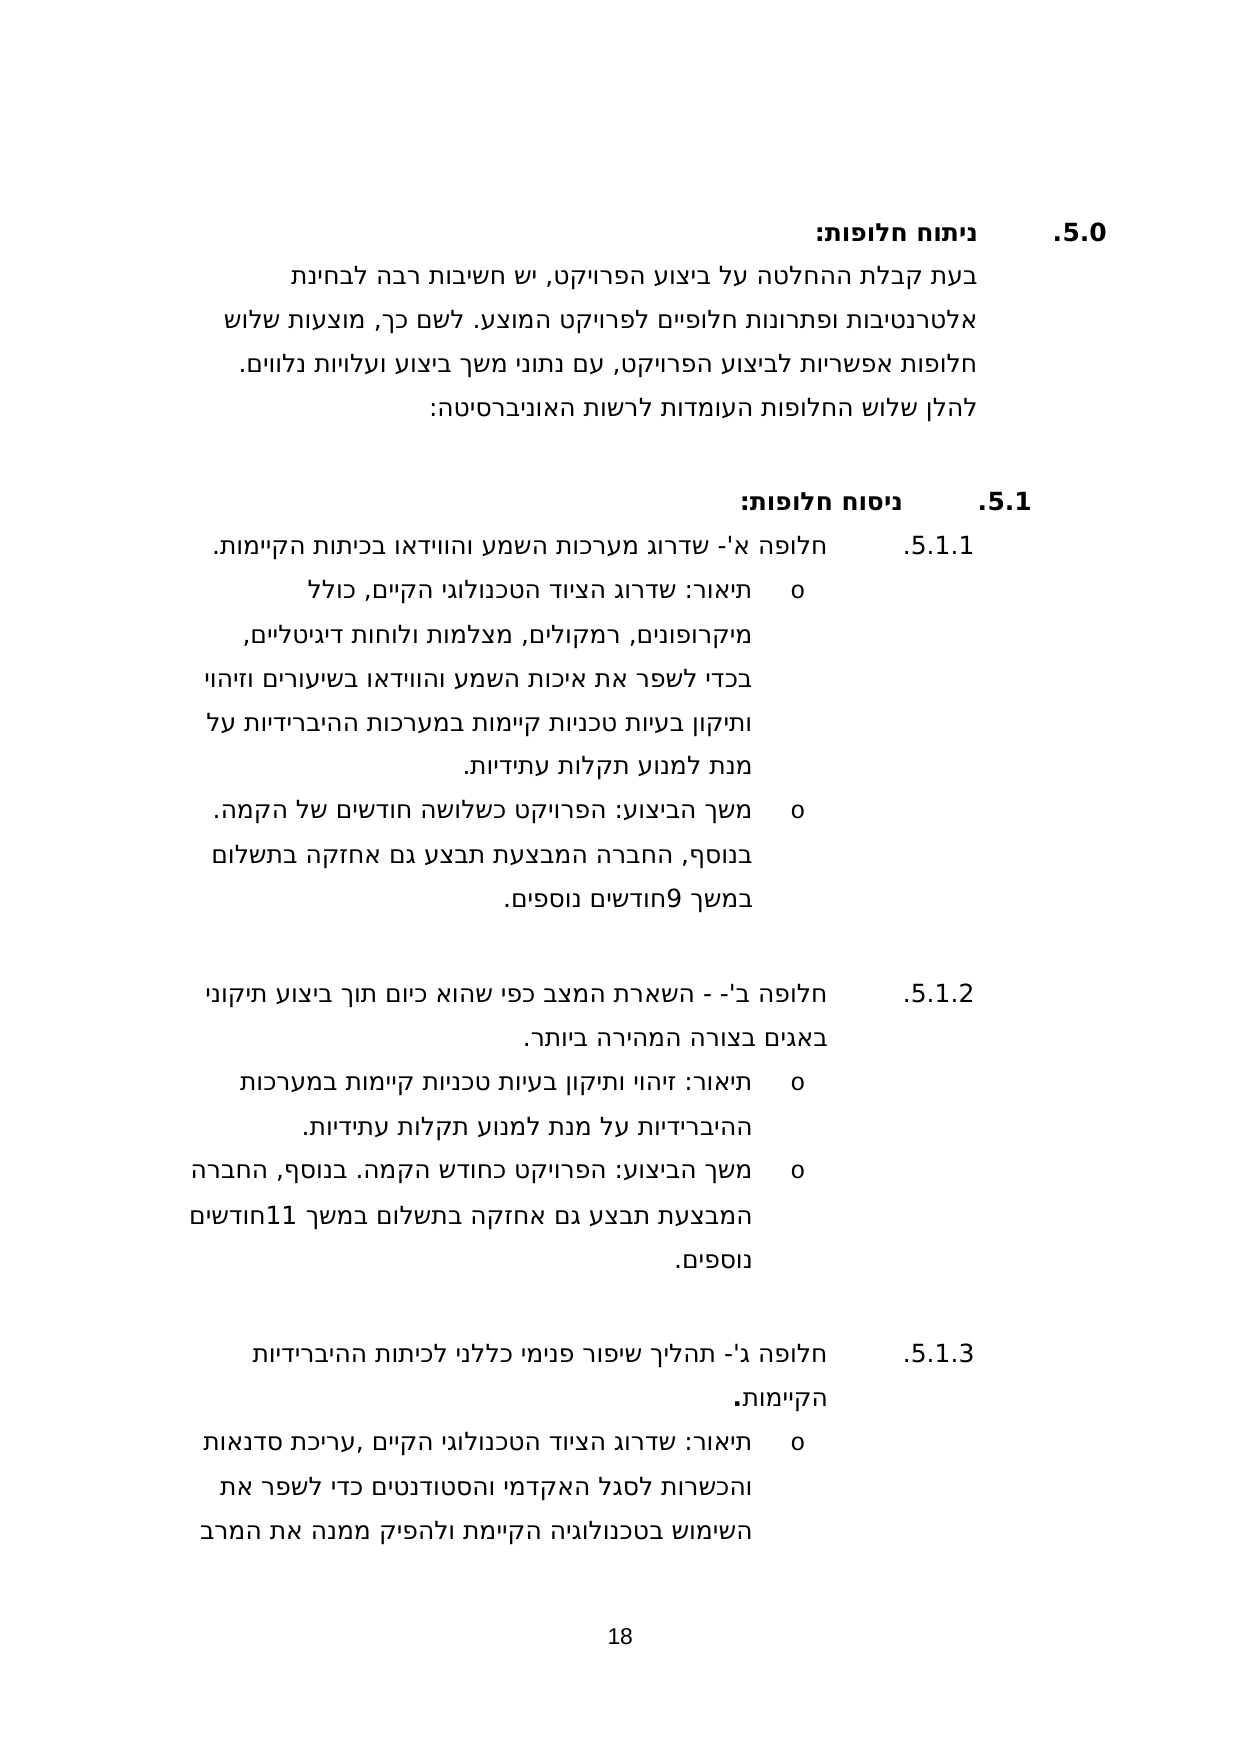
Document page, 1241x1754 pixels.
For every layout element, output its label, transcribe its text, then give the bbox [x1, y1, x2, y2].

list בעת קבלת ההחלטה על ביצוע הפרויקט, יש חשיבות רבה לבחינת אלטרנטיבות ופתרונות חלופיים לפרויקט המוצע. לשם כך, מוצעות שלוש חלופות אפשריות לביצוע הפרויקט, עם נתוני משך ביצוע ועלויות נלווים. להלן שלוש החלופות העומדות לרשות האוניברסיטה: [187, 261, 978, 422]
list תיאור: זיהוי ותיקון בעיות טכניות קיימות במערכות ההיברידיות על מנת למנוע תקלות עתידיות. [187, 1067, 790, 1141]
list חלופה ג'- תהליך שיפור פנימי כללני לכיתות ההיברידיות הקיימות. [187, 1339, 903, 1412]
list חלופה ב'- - השארת המצב כפי שהוא כיום תוך ביצוע תיקוני באגים בצורה המהירה ביותר. [187, 979, 903, 1052]
list משך הביצוע: הפרויקט כחודש הקמה. בנוסף, החברה המבצעת תבצע גם אחזקה בתשלום במשך 11חודשים נוספים. [187, 1156, 790, 1274]
list ניתוח חלופות: [187, 218, 1053, 247]
list תיאור: שדרוג הציוד הטכנולוגי הקיים, כולל מיקרופונים, רמקולים, מצלמות ולוחות דיגיטליים, בכדי לשפר את איכות השמע והווידאו בשיעורים וזיהוי ותיקון בעיות טכניות קיימות במערכות ההיברידיות על מנת למנוע תקלות עתידיות. [187, 575, 790, 781]
list ניסוח חלופות: [187, 487, 978, 517]
list משך הביצוע: הפרויקט כשלושה חודשים של הקמה. בנוסף, החברה המבצעת תבצע גם אחזקה בתשלום במשך 9חודשים נוספים. [187, 795, 790, 913]
list חלופה א'- שדרוג מערכות השמע והווידאו בכיתות הקיימות. [187, 531, 903, 560]
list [187, 1427, 790, 1545]
